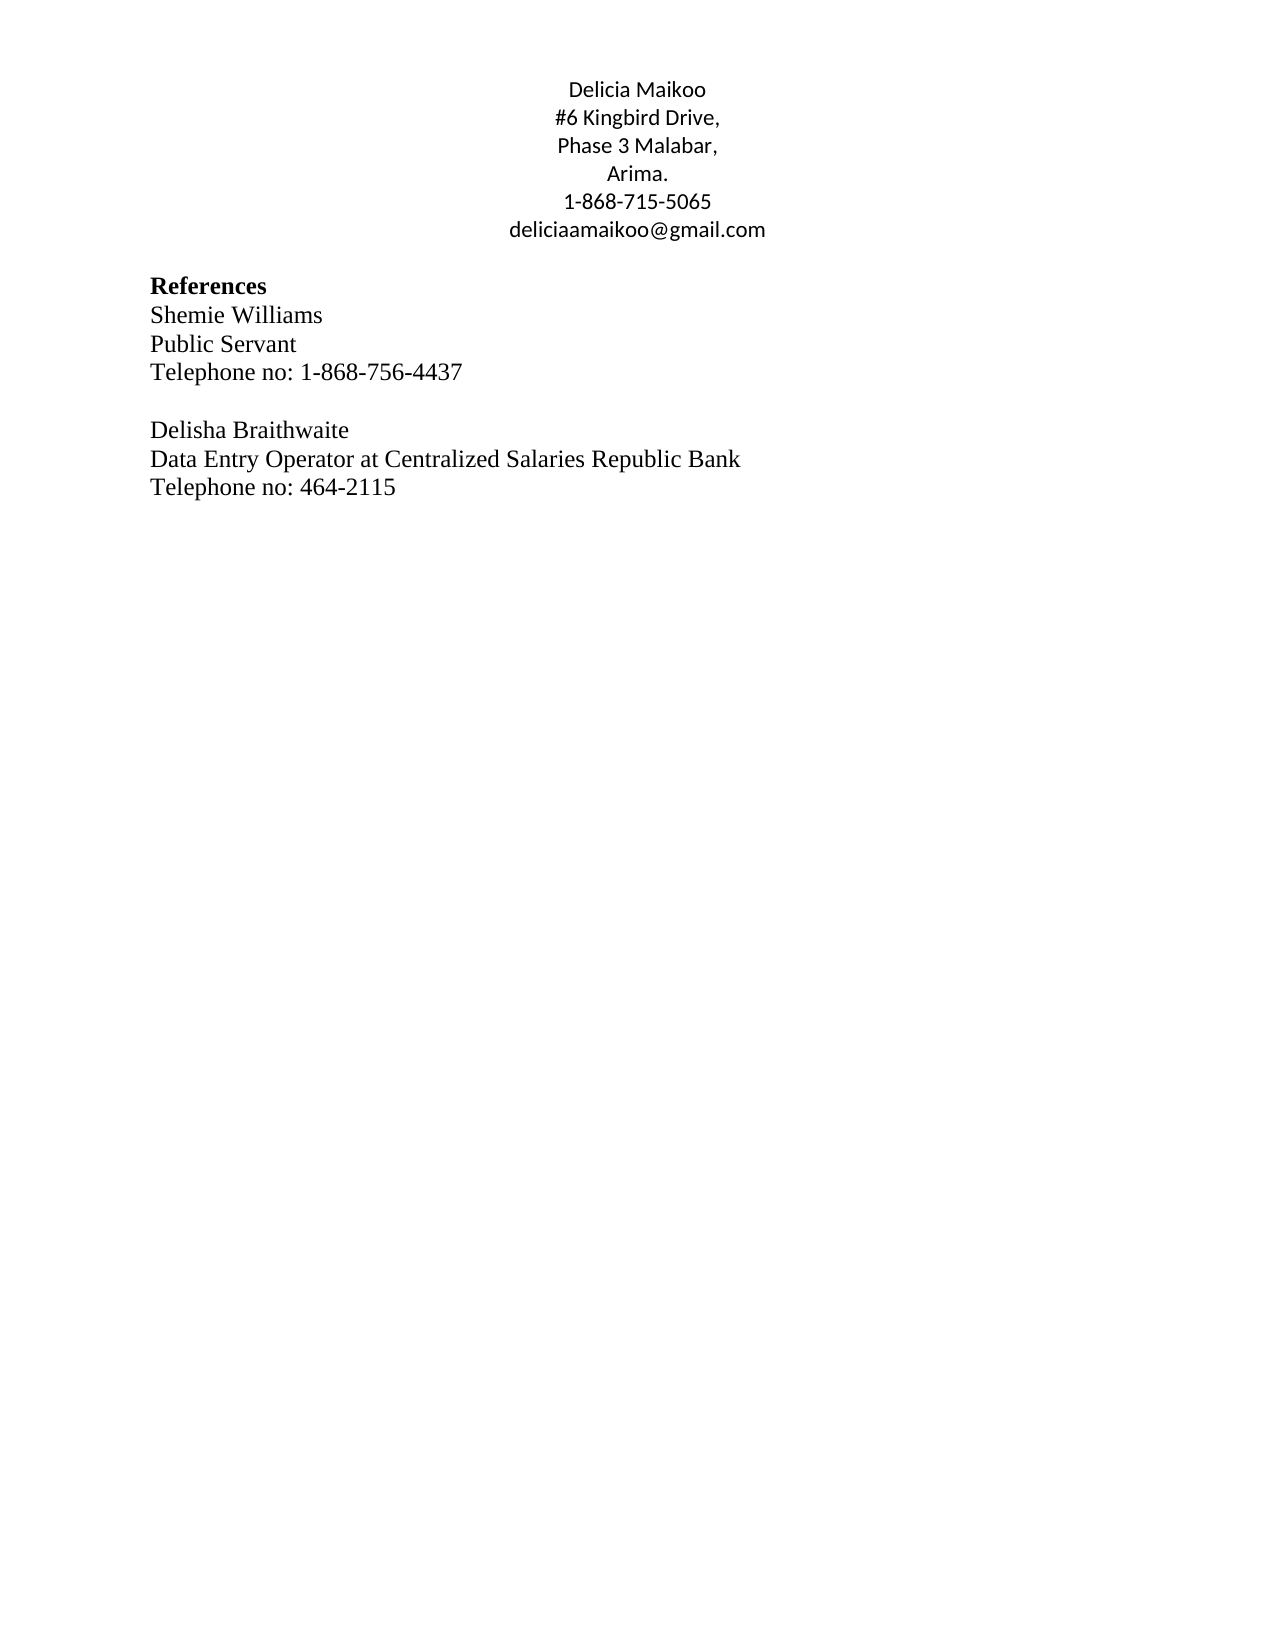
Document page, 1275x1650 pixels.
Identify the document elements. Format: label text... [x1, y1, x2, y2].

text Delisha Braithwaite [150, 415, 1125, 444]
text Public Servant [150, 329, 1125, 357]
text Shemie Williams [150, 300, 1125, 329]
text References [150, 271, 1125, 300]
text Telephone no: 1-868-756-4437 [150, 357, 1125, 386]
text Telephone no: 464-2115 [150, 472, 1125, 501]
text Data Entry Operator at Centralized Salaries Republic Bank [150, 444, 1125, 472]
